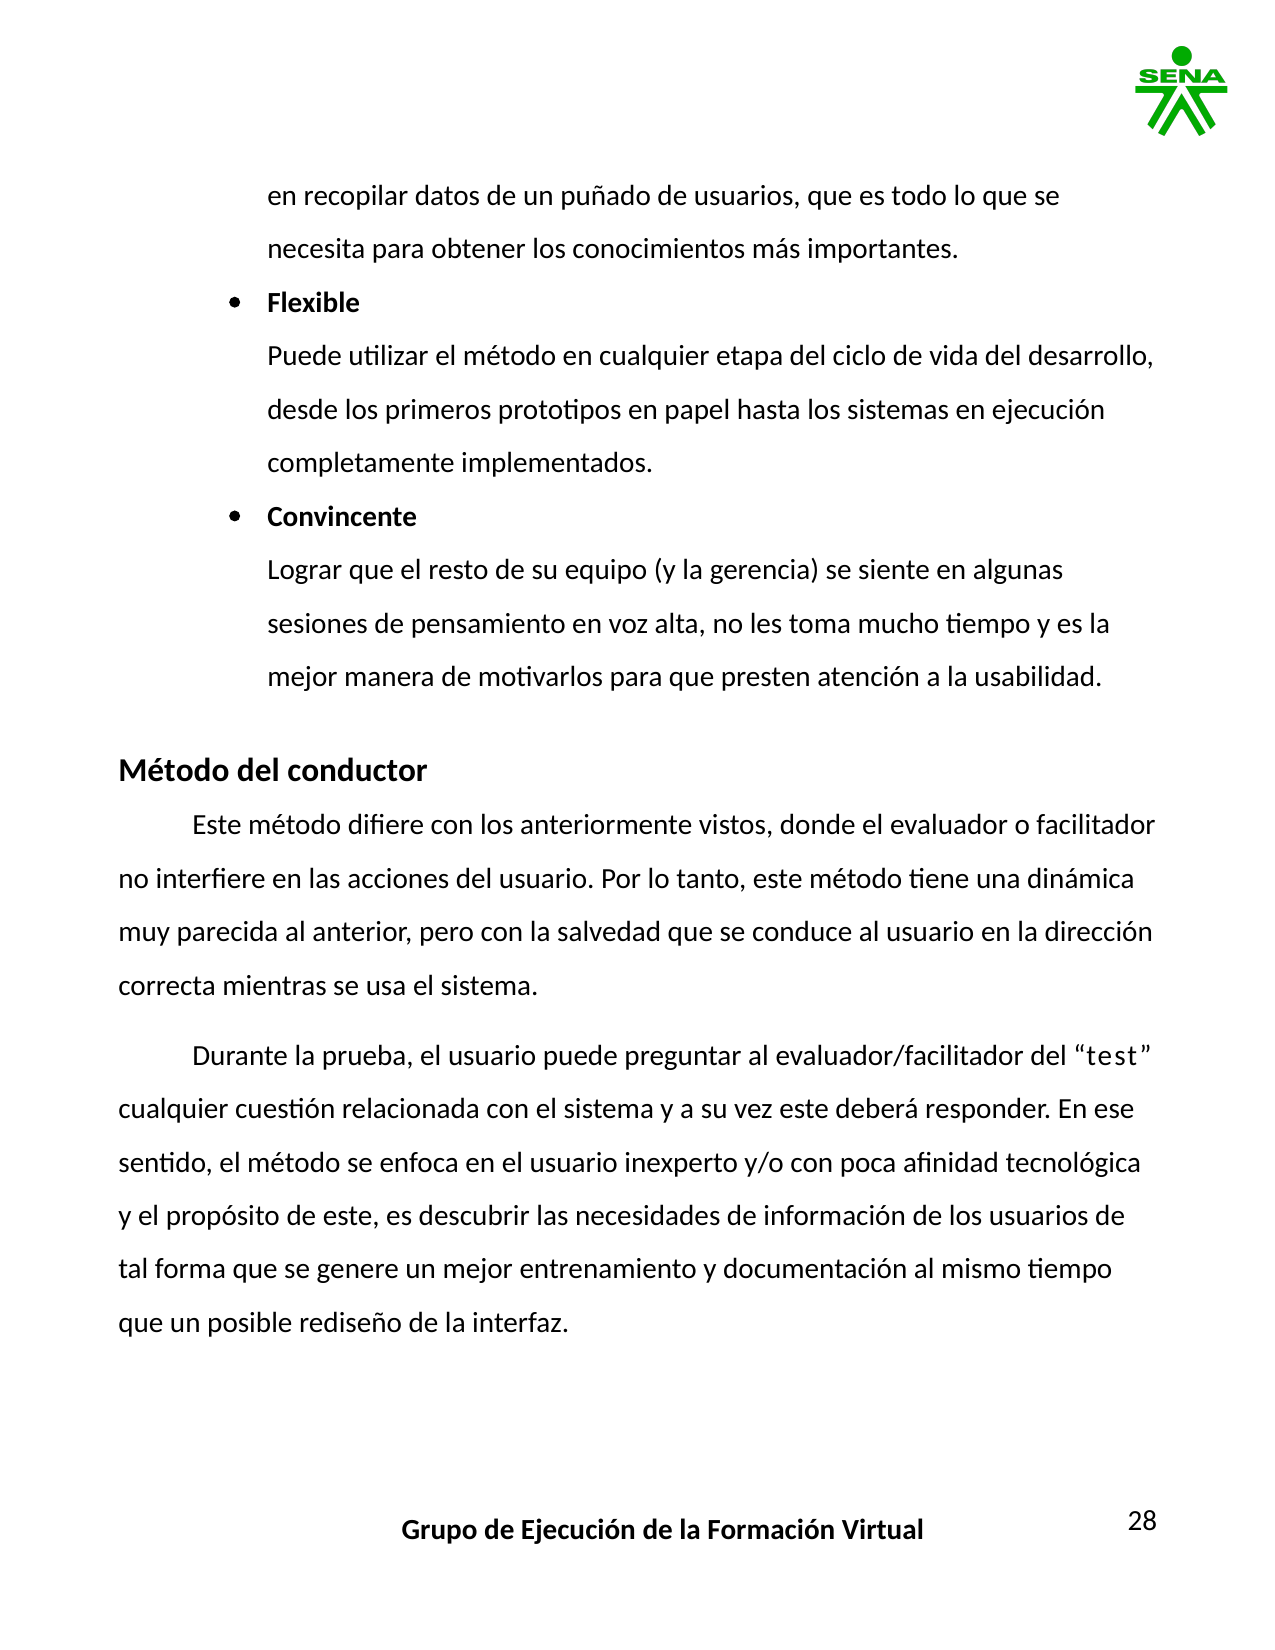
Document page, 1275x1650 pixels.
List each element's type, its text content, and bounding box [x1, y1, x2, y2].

picture [1135, 46, 1228, 136]
list Convincente [229, 498, 1157, 533]
list Puede utilizar el método en cualquier etapa del ciclo de vida del desarrollo, desde los primeros prototipos en papel hasta los sistemas en ejecución completamente implementados. [267, 337, 1157, 480]
list Flexible [229, 284, 1157, 320]
text Este método difiere con los anteriormente vistos, donde el evaluador o facilitador no interfiere en las acciones del usuario. Por lo tanto, este método tiene una dinámica muy parecida al anterior, pero con la salvedad que se conduce al usuario en la dirección correcta mientras se usa el sistema. [118, 806, 1157, 1002]
subtitle Método del conductor [118, 749, 1157, 790]
text Durante la prueba, el usuario puede preguntar al evaluador/facilitador del “test” cualquier cuestión relacionada con el sistema y a su vez este deberá responder. En ese sentido, el método se enfoca en el usuario inexperto y/o con poca afinidad tecnológica y el propósito de este, es descubrir las necesidades de información de los usuarios de tal forma que se genere un mejor entrenamiento y documentación al mismo tiempo que un posible rediseño de la interfaz. [118, 1037, 1157, 1340]
list Lograr que el resto de su equipo (y la gerencia) se siente en algunas sesiones de pensamiento en voz alta, no les toma mucho tiempo y es la mejor manera de motivarlos para que presten atención a la usabilidad. [267, 551, 1157, 694]
